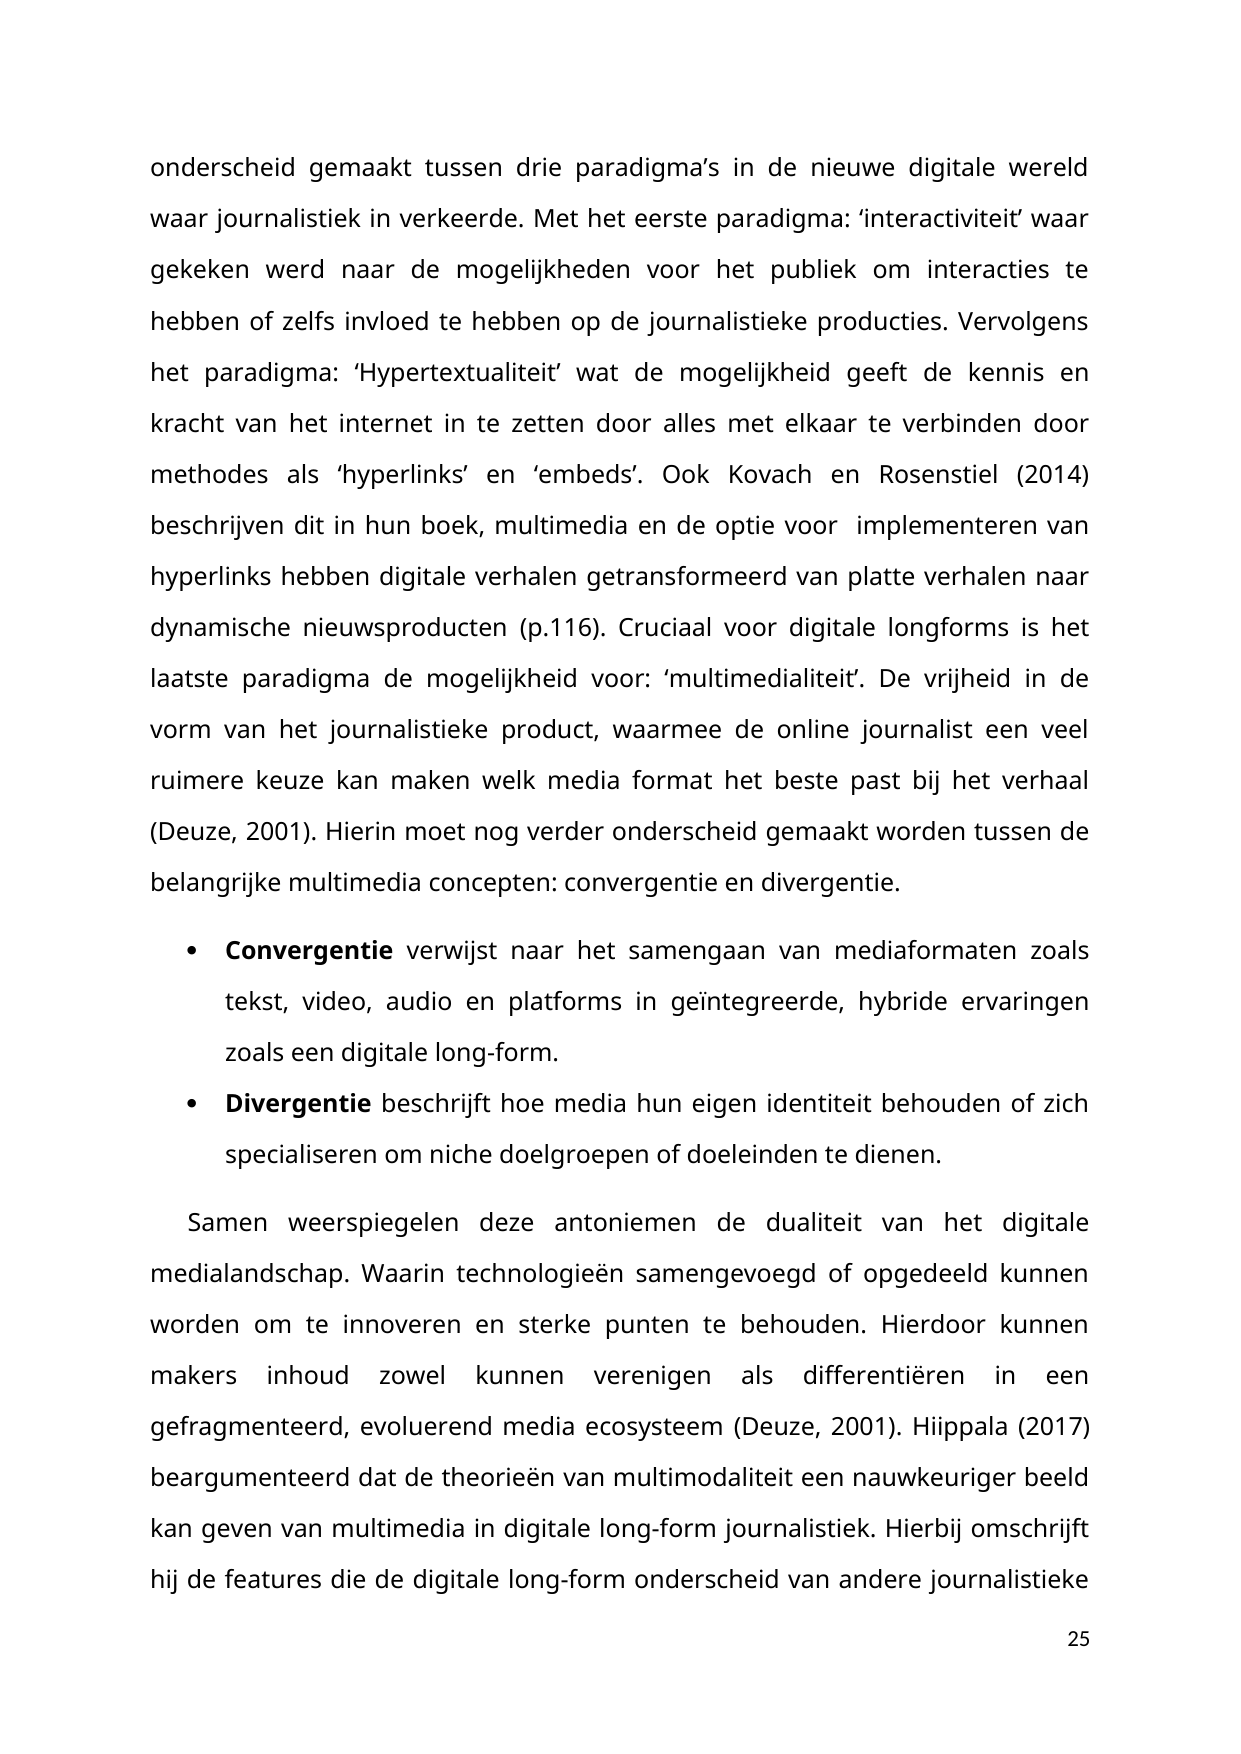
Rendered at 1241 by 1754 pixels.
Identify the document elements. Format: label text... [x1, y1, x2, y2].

list Divergentie beschrijft hoe media hun eigen identiteit behouden of zich specialiseren om niche doelgroepen of doeleinden te dienen. [187, 1085, 1090, 1171]
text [150, 1204, 1090, 1596]
list Convergentie verwijst naar het samengaan van mediaformaten zoals tekst, video, audio en platforms in geïntegreerde, hybride ervaringen zoals een digitale long-form. [187, 932, 1090, 1068]
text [150, 150, 1090, 899]
